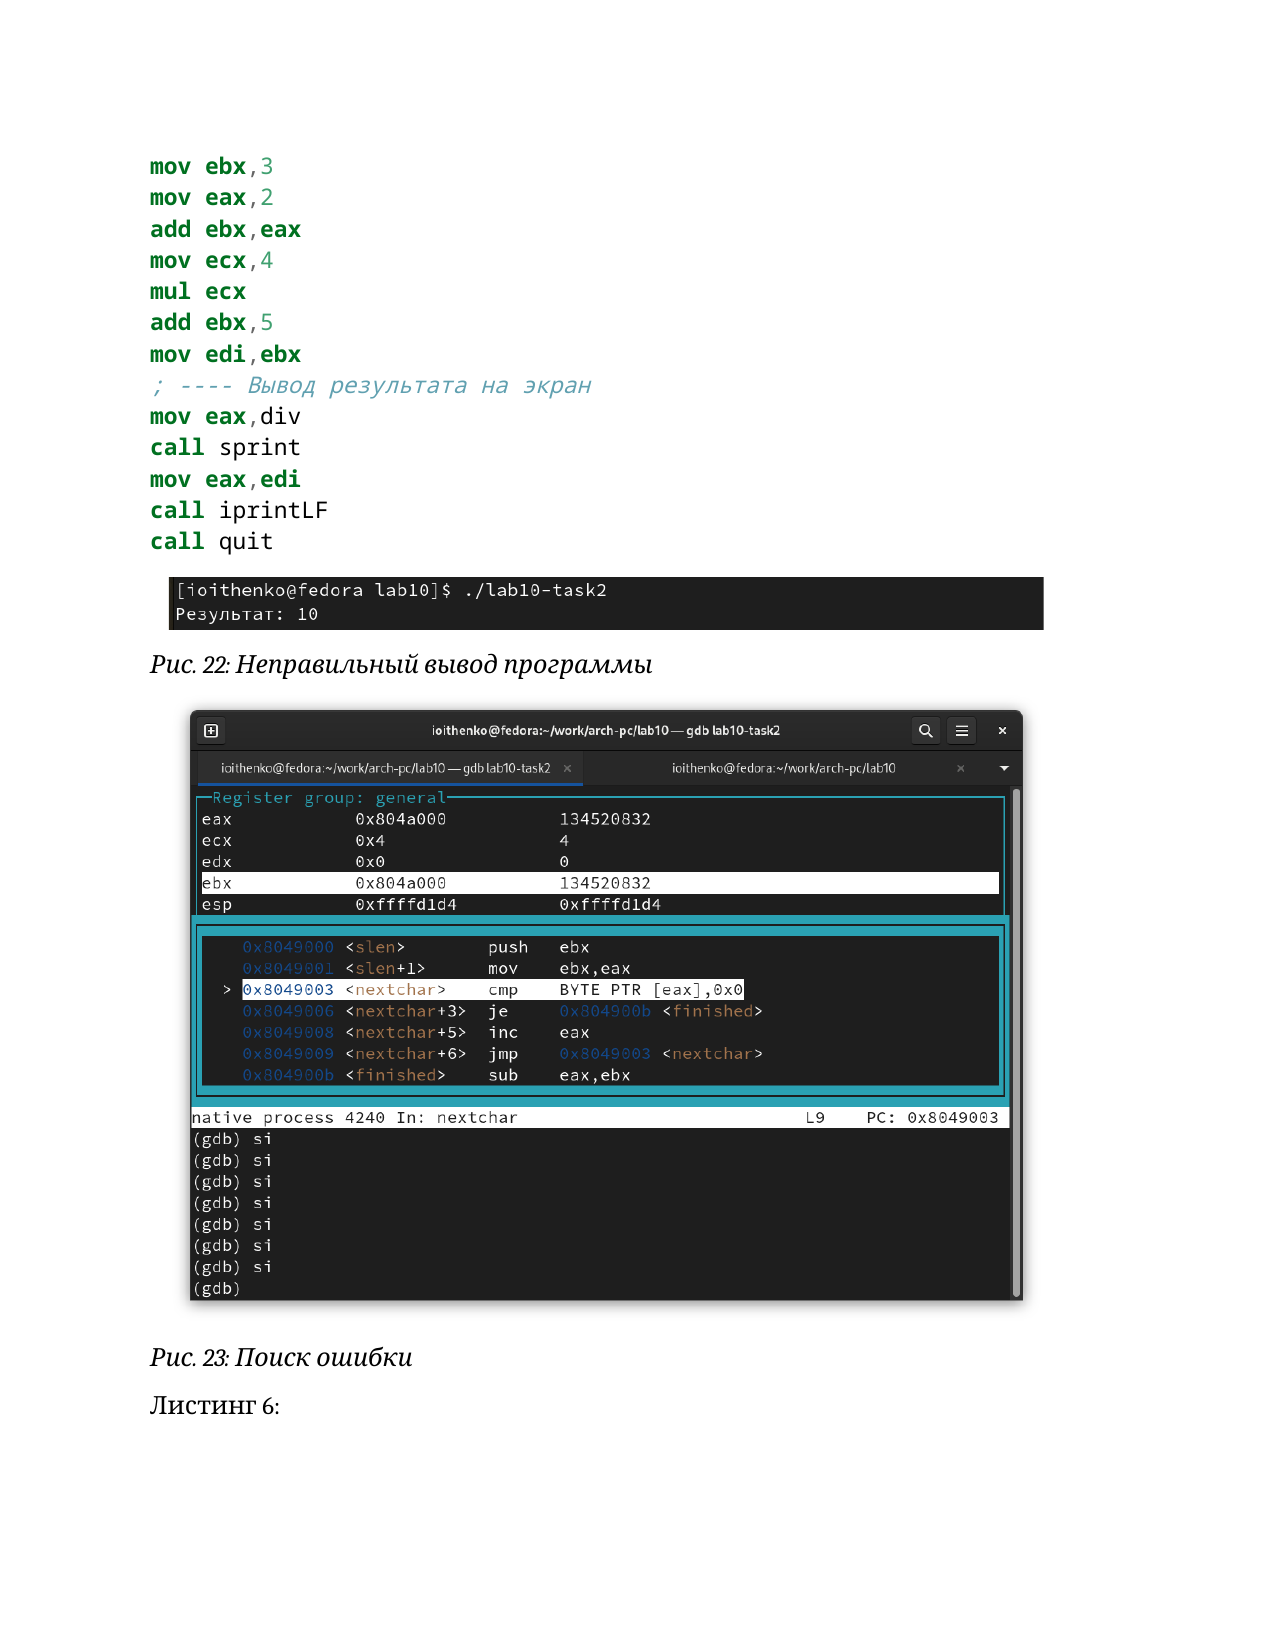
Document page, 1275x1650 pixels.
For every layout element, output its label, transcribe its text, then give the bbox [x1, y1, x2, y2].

picture [168, 691, 1044, 1324]
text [150, 150, 1125, 556]
picture [168, 577, 1044, 630]
text Листинг 6: [150, 1392, 1125, 1420]
text Рис. 23: Поиск ошибки [150, 1344, 1125, 1373]
text Рис. 22: Неправильный вывод программы [150, 651, 1125, 679]
